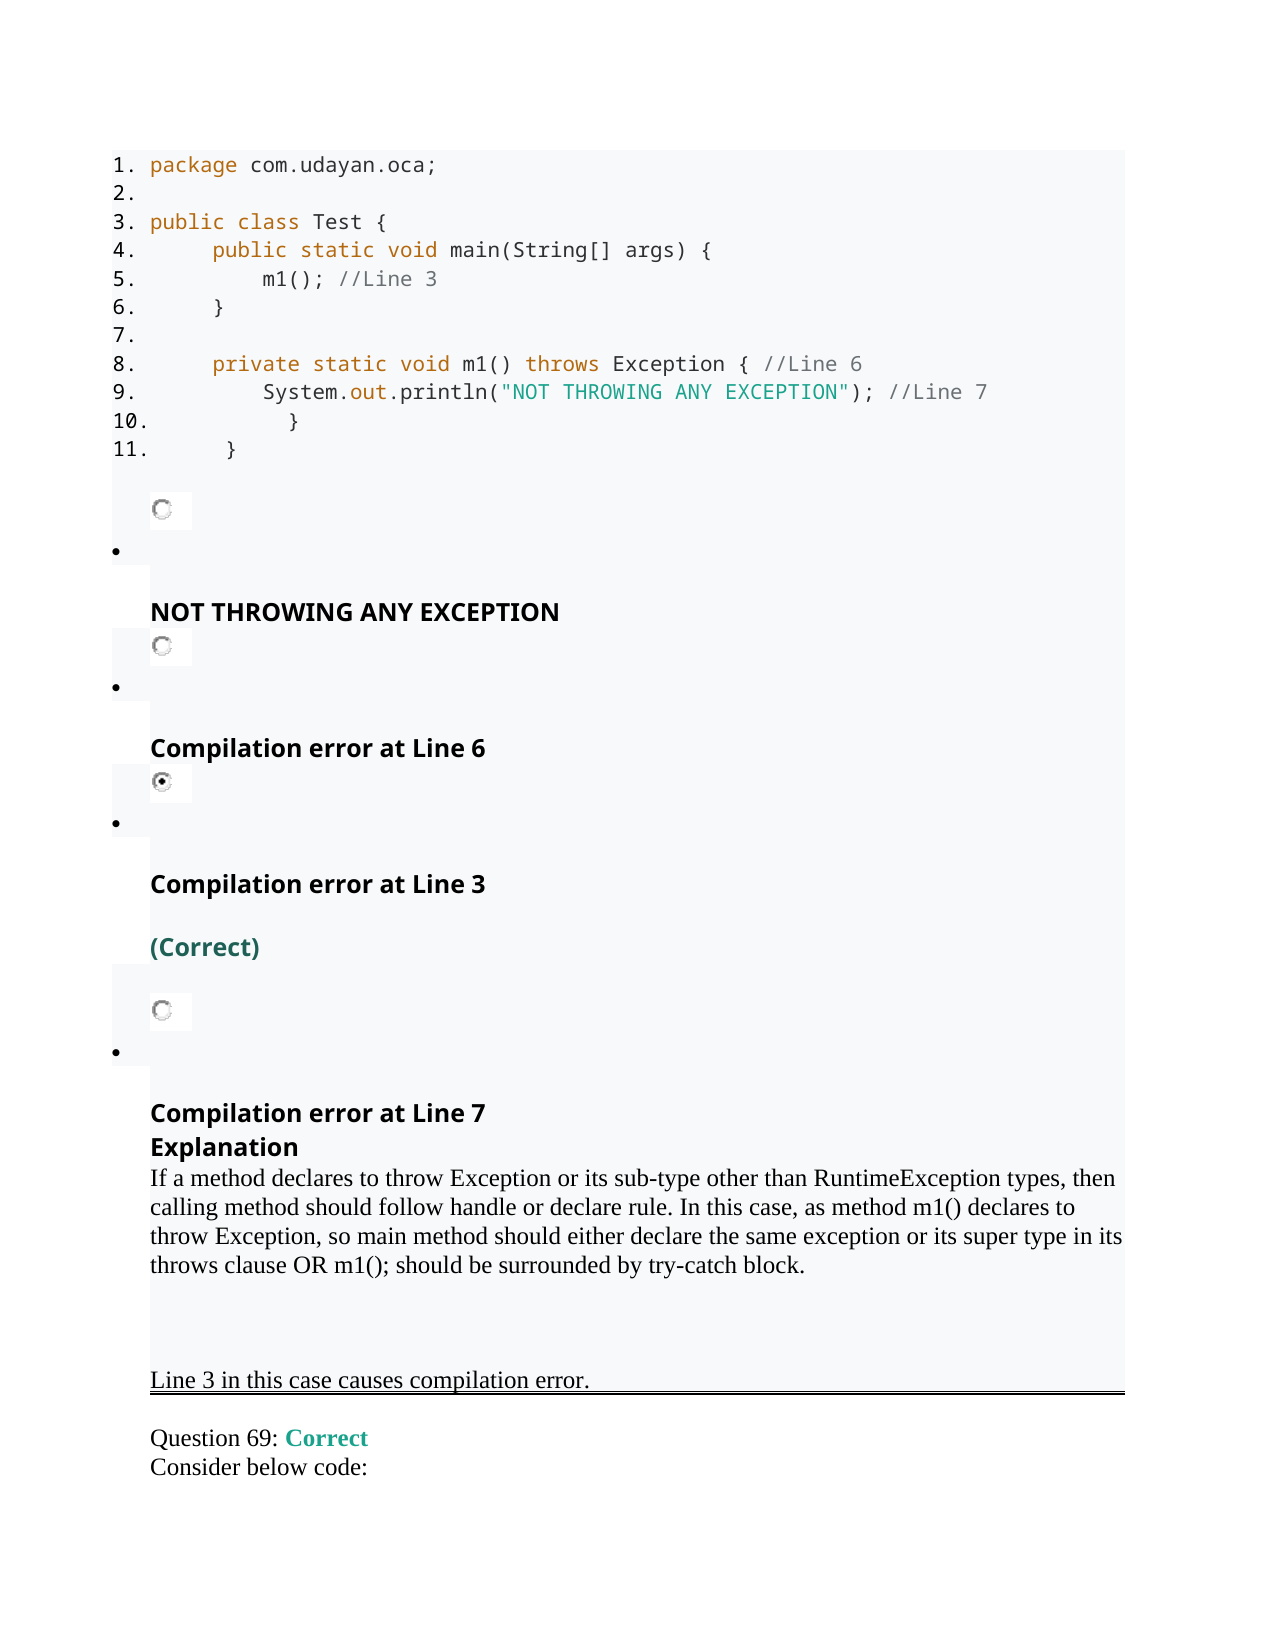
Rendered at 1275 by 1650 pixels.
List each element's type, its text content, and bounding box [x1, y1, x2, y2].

text (Correct) [150, 930, 1125, 964]
list } [112, 292, 1125, 321]
text Compilation error at Line 7 [150, 1095, 1125, 1129]
text Compilation error at Line 6 [150, 730, 1125, 764]
list public static void main(String[] args) { [112, 235, 1125, 264]
list System.out.println("NOT THROWING ANY EXCEPTION"); //Line 7 [112, 377, 1125, 406]
text NOT THROWING ANY EXCEPTION [150, 594, 1125, 628]
text Explanation [150, 1129, 1125, 1163]
list } [112, 434, 1125, 463]
list private static void m1() throws Exception { //Line 6 [112, 349, 1125, 377]
text Compilation error at Line 3 [150, 867, 1125, 901]
text If a method declares to throw Exception or its sub-type other than RuntimeException types, then calling method should follow handle or declare rule. In this case, as method m1() declares to throw Exception, so main method should either declare the same exception or its super type in its throws clause OR m1(); should be surrounded by try-catch block. [150, 1163, 1125, 1278]
list } [112, 406, 1125, 434]
text Consider below code: [150, 1452, 1125, 1481]
list package com.udayan.oca; [112, 150, 1125, 178]
list m1(); //Line 3 [112, 264, 1125, 292]
text Question 69: Correct [150, 1423, 1125, 1452]
list public class Test { [112, 207, 1125, 235]
text Line 3 in this case causes compilation error. [150, 1366, 1125, 1391]
